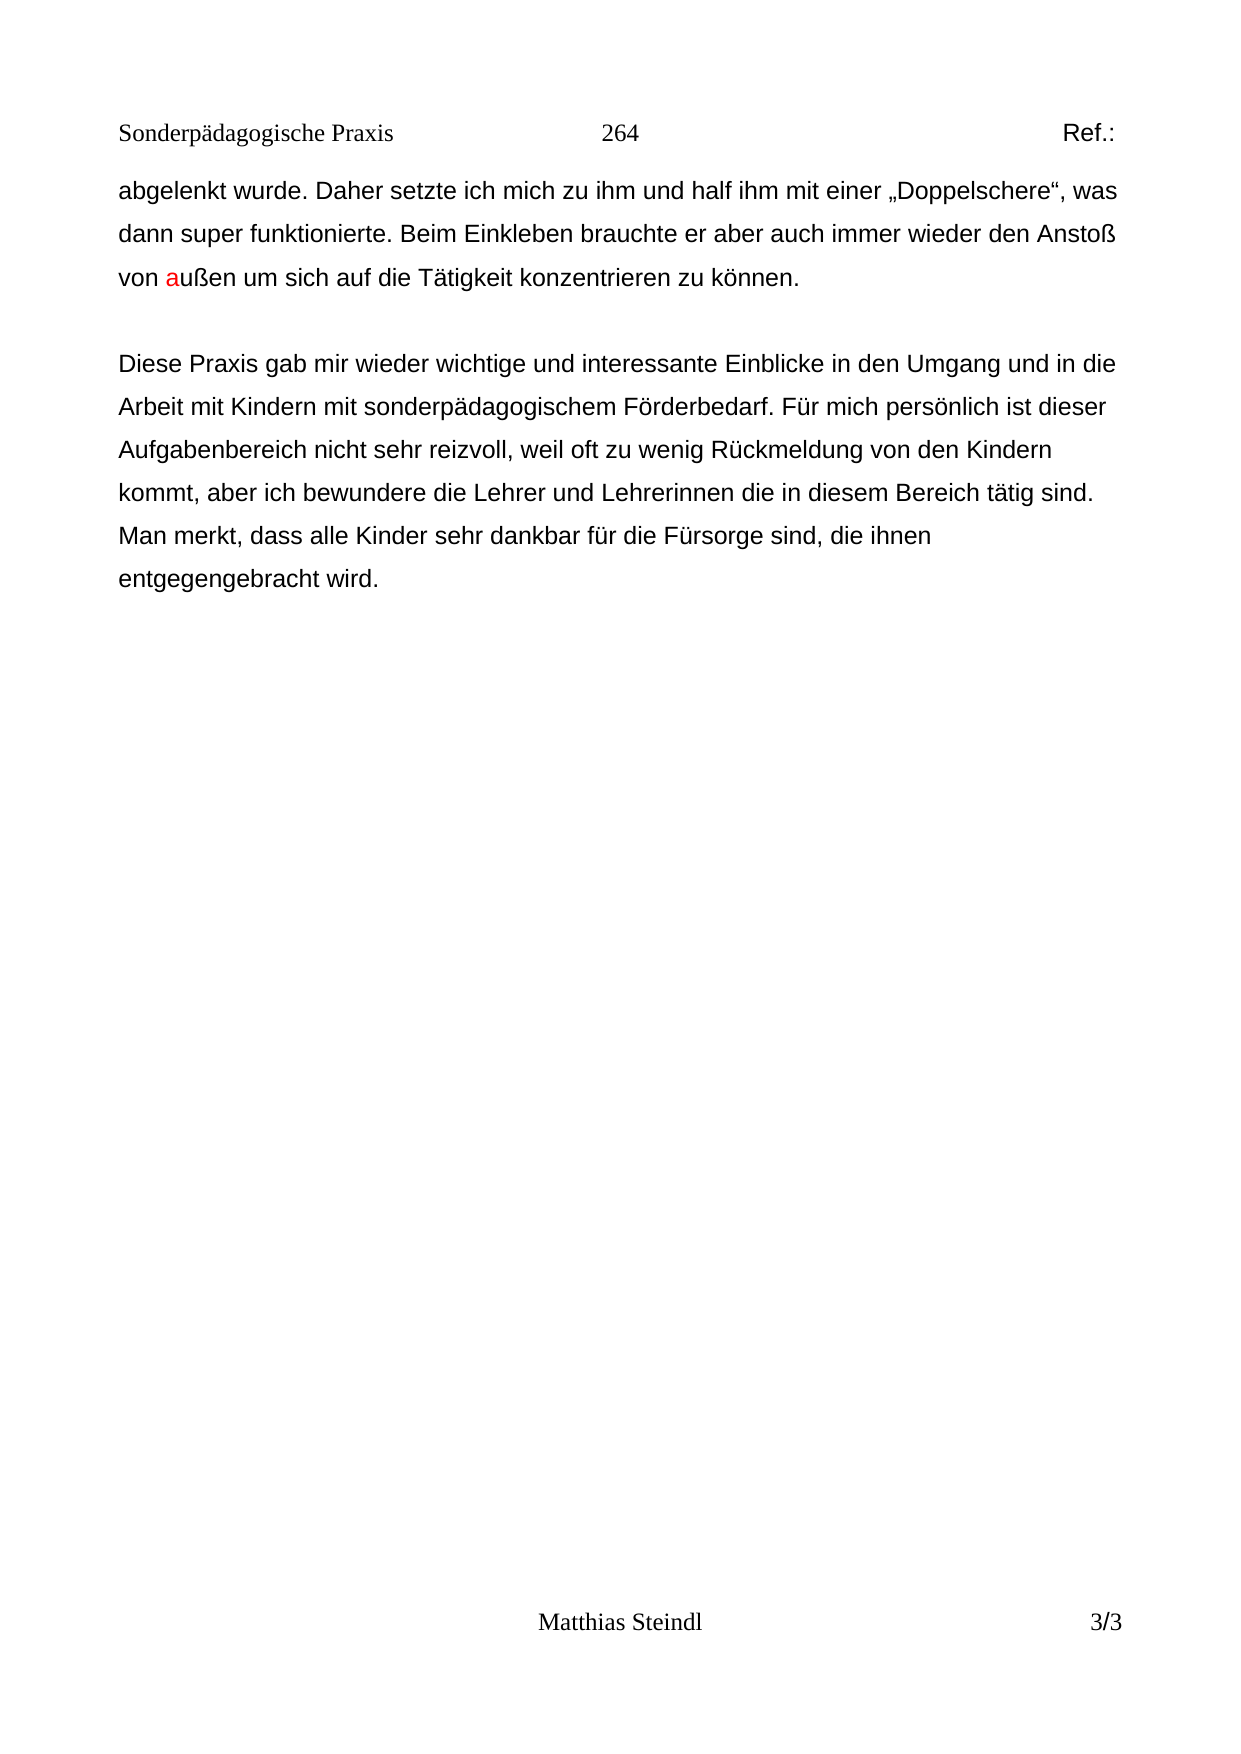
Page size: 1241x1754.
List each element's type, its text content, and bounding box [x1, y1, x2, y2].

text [118, 176, 1122, 291]
text Diese Praxis gab mir wieder wichtige und interessante Einblicke in den Umgang und in die Arbeit mit Kindern mit sonderpädagogischem Förderbedarf. Für mich persönlich ist dieser Aufgabenbereich nicht sehr reizvoll, weil oft zu wenig Rückmeldung von den Kindern kommt, aber ich bewundere die Lehrer und Lehrerinnen die in diesem Bereich tätig sind. Man merkt, dass alle Kinder sehr dankbar für die Fürsorge sind, die ihnen entgegengebracht wird. [118, 349, 1122, 593]
